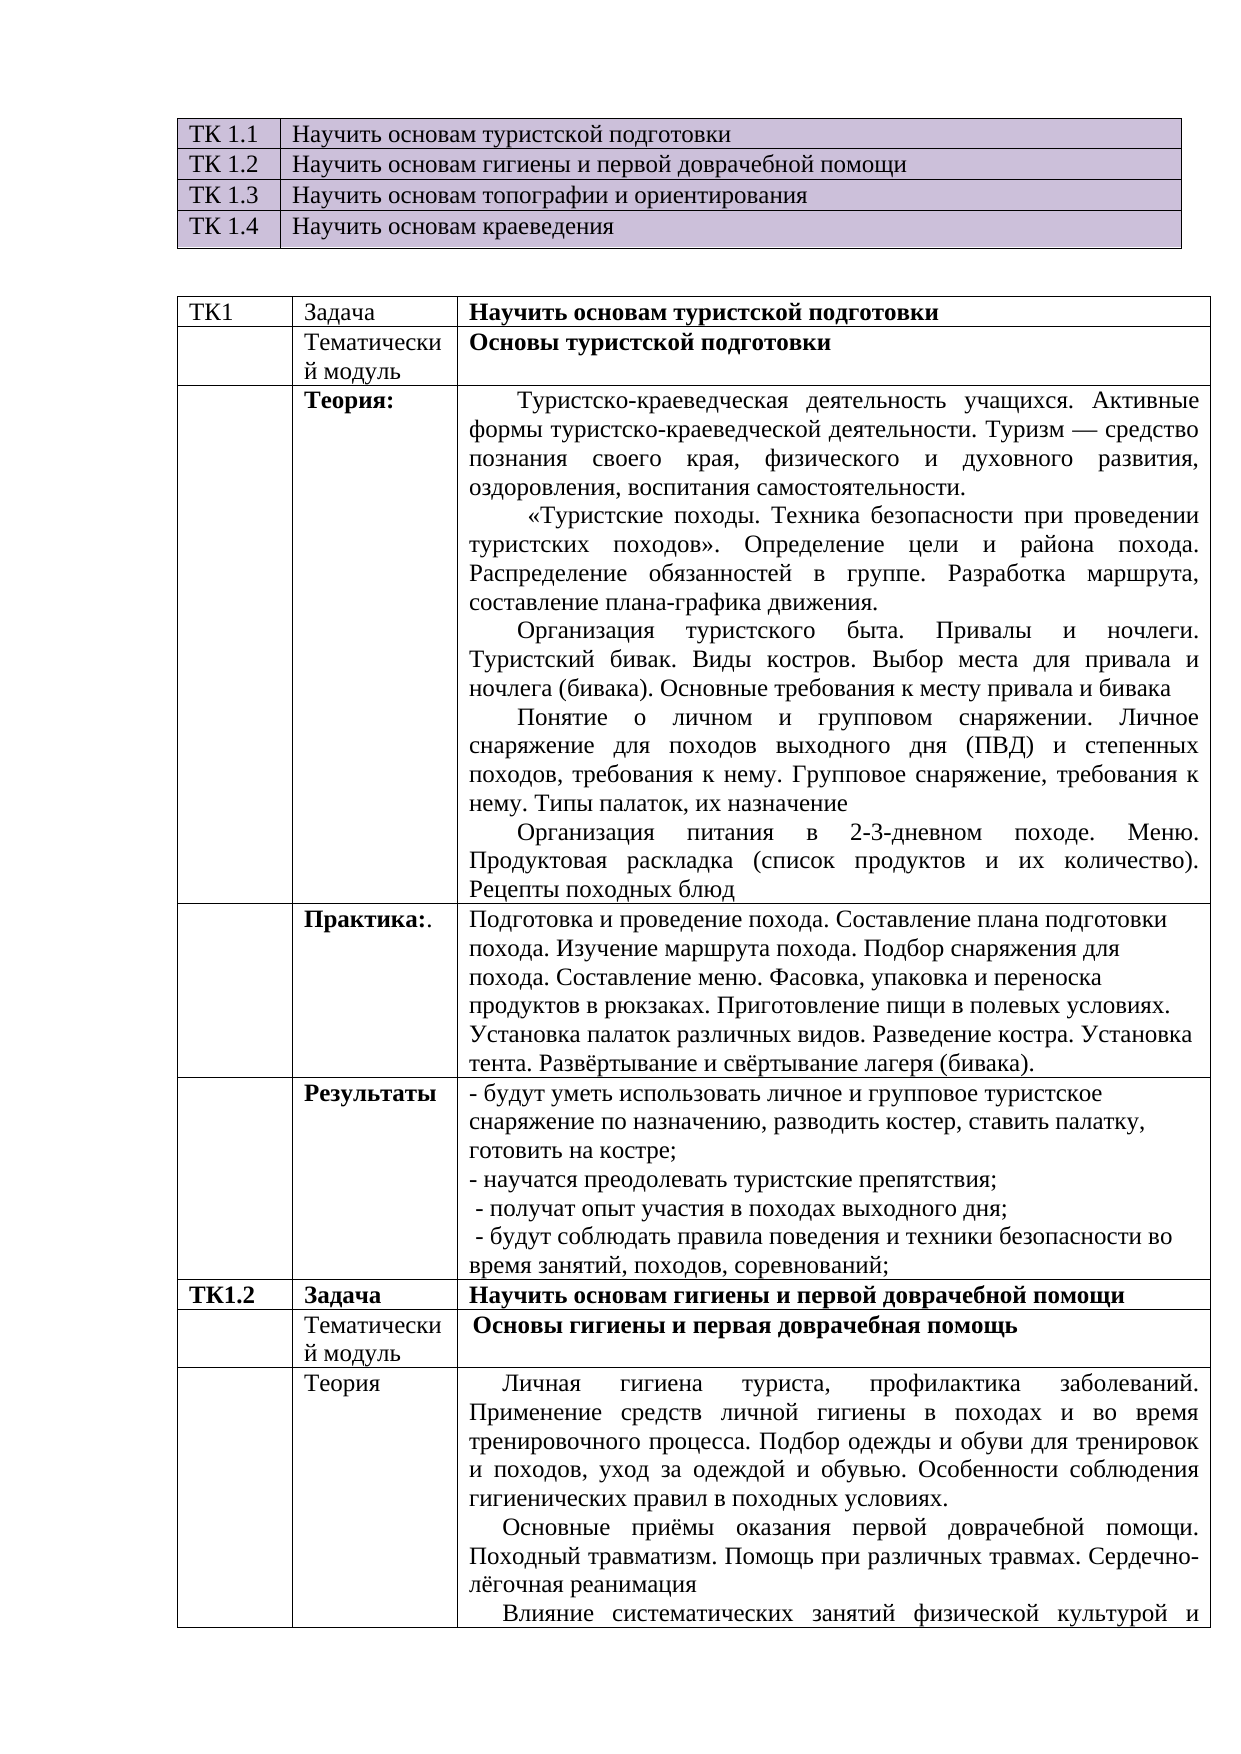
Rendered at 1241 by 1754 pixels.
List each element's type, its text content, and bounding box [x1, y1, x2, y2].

table_cell Тематический модуль [293, 1310, 457, 1367]
table_header ТК1 [178, 297, 292, 326]
table_cell [178, 386, 292, 903]
table_cell [178, 1368, 292, 1627]
table_cell Научить основам топографии и ориентирования [281, 180, 1181, 210]
table_cell Научить основам краеведения [281, 211, 1181, 247]
table_cell ТК 1.4 [178, 211, 280, 247]
table_header ТК 1.1 [178, 119, 280, 148]
table_cell [178, 327, 292, 384]
table_cell Теория [293, 1368, 457, 1627]
table_header Научить основам туристской подготовки [281, 119, 1181, 148]
table_cell Задача [293, 1280, 457, 1309]
table_cell Практика:. [293, 904, 457, 1077]
table_cell Основы туристской подготовки [458, 327, 1210, 384]
table_cell - будут уметь использовать личное и групповое туристское снаряжение по назначению, разводить костер, ставить палатку, готовить на костре; - научатся преодолевать туристские препятствия; - получат опыт участия в походах выходного дня; - будут соблюдать правила поведения и техники безопасности во время занятий, походов, соревнований; [458, 1078, 1210, 1279]
table_cell Основы гигиены и первая доврачебная помощь [458, 1310, 1210, 1367]
table_cell Научить основам гигиены и первой доврачебной помощи [281, 149, 1181, 179]
table_header Научить основам туристской подготовки [458, 297, 1210, 326]
table_cell ТК 1.2 [178, 149, 280, 179]
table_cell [458, 1368, 1210, 1627]
table_cell Научить основам гигиены и первой доврачебной помощи [458, 1280, 1210, 1309]
table_cell [178, 1078, 292, 1279]
table_cell Результаты [293, 1078, 457, 1279]
table_cell [178, 1310, 292, 1367]
table_cell Теория: [293, 386, 457, 903]
table_cell Тематический модуль [293, 327, 457, 384]
table_cell [178, 904, 292, 1077]
table_header Задача [293, 297, 457, 326]
table_cell Туристско-краеведческая деятельность учащихся. Активные формы туристско-краеведческой деятельности. Туризм — средство познания своего края, физического и духовного развития, оздоровления, воспитания самостоятельности. «Туристские походы. Техника безопасности при проведении туристских походов». Определение цели и района похода. Распределение обязанностей в группе. Разработка маршрута, составление плана-графика движения. Организация туристского быта. Привалы и ночлеги. Туристский бивак. Виды костров. Выбор места для привала и ночлега (бивака). Основные требования к месту привала и бивака Понятие о личном и групповом снаряжении. Личное снаряжение для походов выходного дня (ПВД) и степенных походов, требования к нему. Групповое снаряжение, требования к нему. Типы палаток, их назначение Организация питания в 2-3-дневном походе. Меню. Продуктовая раскладка (список продуктов и их количество). Рецепты походных блюд [458, 386, 1210, 903]
table_cell ТК1.2 [178, 1280, 292, 1309]
table_cell Подготовка и проведение похода. Составление плана подготовки похода. Изучение маршрута похода. Подбор снаряжения для похода. Составление меню. Фасовка, упаковка и переноска продуктов в рюкзаках. Приготовление пищи в полевых условиях. Установка палаток различных видов. Разведение костра. Установка тента. Развёртывание и свёртывание лагеря (бивака). [458, 904, 1210, 1077]
table_cell ТК 1.3 [178, 180, 280, 210]
